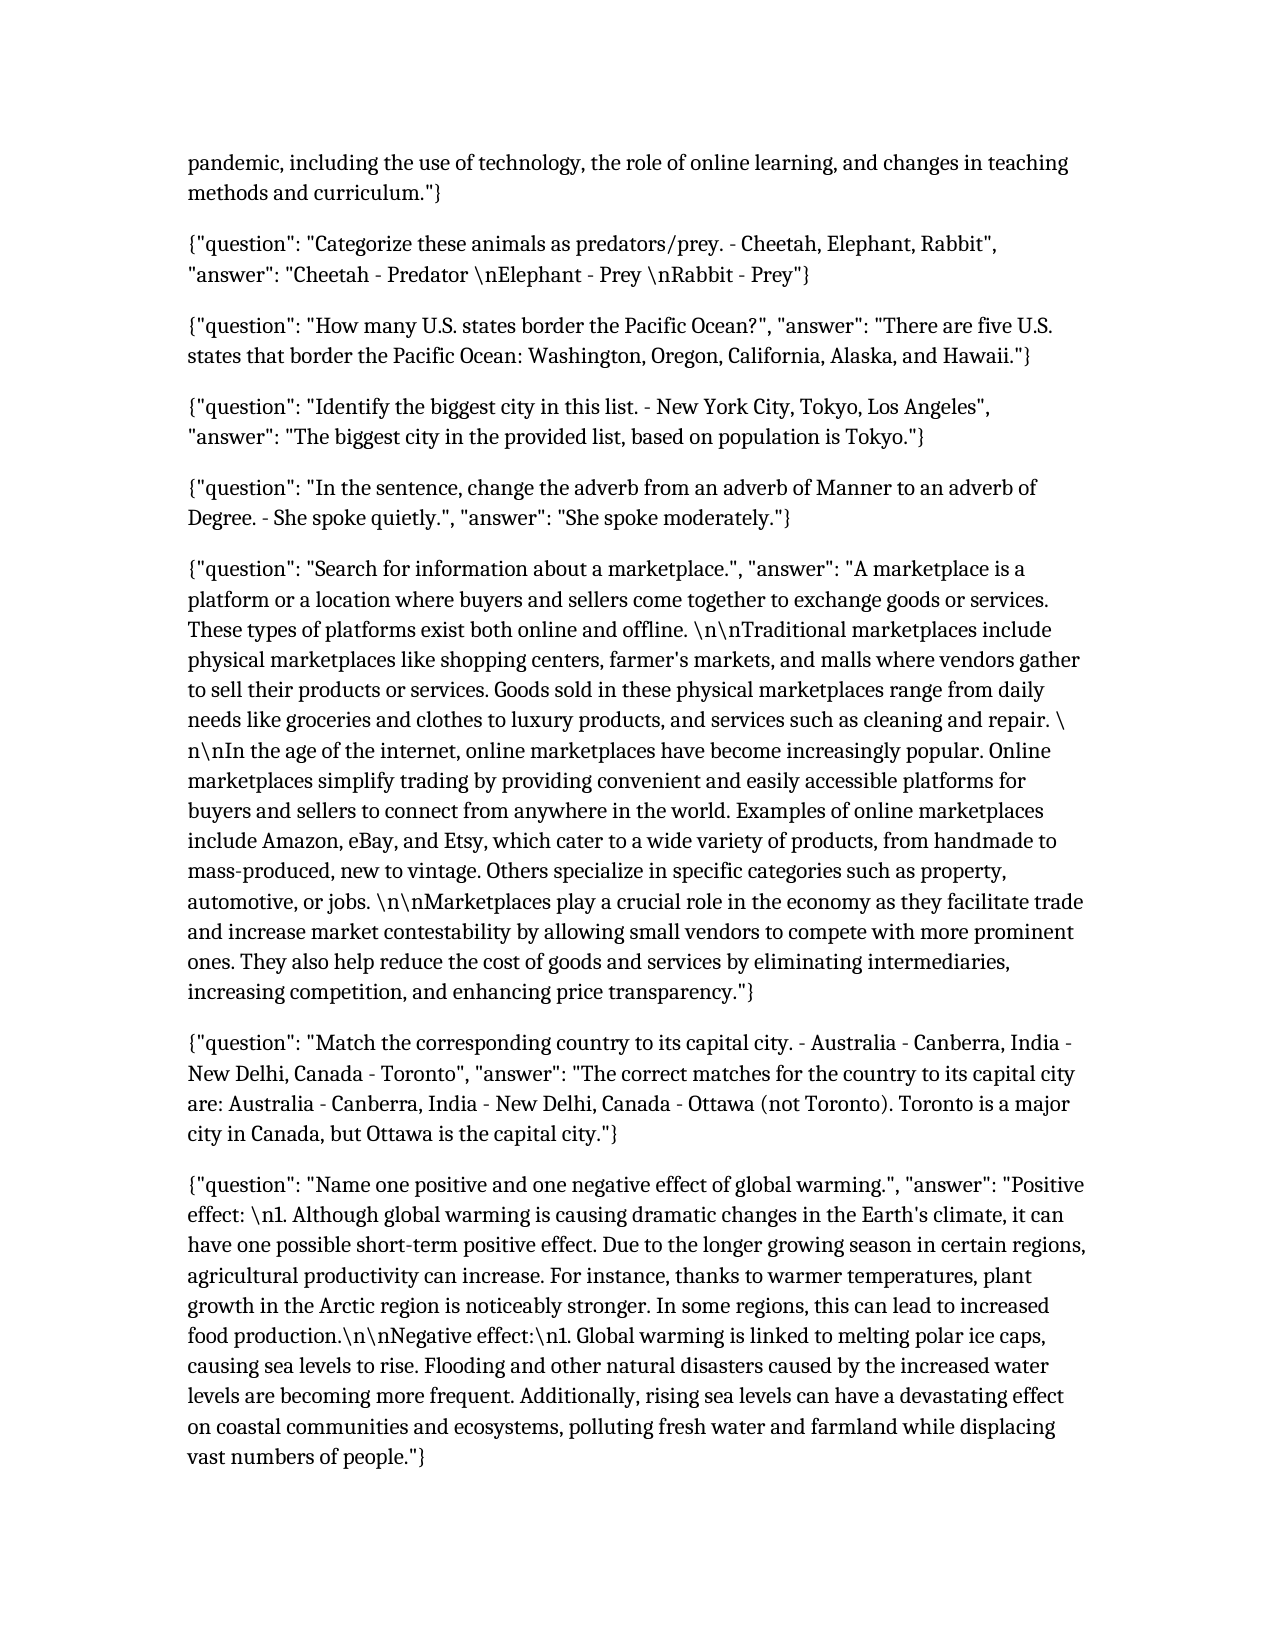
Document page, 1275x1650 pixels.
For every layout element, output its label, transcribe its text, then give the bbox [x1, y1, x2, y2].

text {"question": "How many U.S. states border the Pacific Ocean?", "answer": "There are five U.S. states that border the Pacific Ocean: Washington, Oregon, California, Alaska, and Hawaii."} [187, 312, 1087, 369]
text {"question": "Name one positive and one negative effect of global warming.", "answer": "Positive effect: \n1. Although global warming is causing dramatic changes in the Earth's climate, it can have one possible short-term positive effect. Due to the longer growing season in certain regions, agricultural productivity can increase. For instance, thanks to warmer temperatures, plant growth in the Arctic region is noticeably stronger. In some regions, this can lead to increased food production.\n\nNegative effect:\n1. Global warming is linked to melting polar ice caps, causing sea levels to rise. Flooding and other natural disasters caused by the increased water levels are becoming more frequent. Additionally, rising sea levels can have a devastating effect on coastal communities and ecosystems, polluting fresh water and farmland while displacing vast numbers of people."} [187, 1172, 1087, 1470]
text {"question": "Search for information about a marketplace.", "answer": "A marketplace is a platform or a location where buyers and sellers come together to exchange goods or services. These types of platforms exist both online and offline. \n\nTraditional marketplaces include physical marketplaces like shopping centers, farmer's markets, and malls where vendors gather to sell their products or services. Goods sold in these physical marketplaces range from daily needs like groceries and clothes to luxury products, and services such as cleaning and repair. \n\nIn the age of the internet, online marketplaces have become increasingly popular. Online marketplaces simplify trading by providing convenient and easily accessible platforms for buyers and sellers to connect from anywhere in the world. Examples of online marketplaces include Amazon, eBay, and Etsy, which cater to a wide variety of products, from handmade to mass-produced, new to vintage. Others specialize in specific categories such as property, automotive, or jobs. \n\nMarketplaces play a crucial role in the economy as they facilitate trade and increase market contestability by allowing small vendors to compete with more prominent ones. They also help reduce the cost of goods and services by eliminating intermediaries, increasing competition, and enhancing price transparency."} [187, 556, 1087, 1006]
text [187, 150, 1087, 207]
text {"question": "Match the corresponding country to its capital city. - Australia - Canberra, India - New Delhi, Canada - Toronto", "answer": "The correct matches for the country to its capital city are: Australia - Canberra, India - New Delhi, Canada - Ottawa (not Toronto). Toronto is a major city in Canada, but Ottawa is the capital city."} [187, 1030, 1087, 1147]
text {"question": "Categorize these animals as predators/prey. - Cheetah, Elephant, Rabbit", "answer": "Cheetah - Predator \nElephant - Prey \nRabbit - Prey"} [187, 231, 1087, 288]
text {"question": "Identify the biggest city in this list. - New York City, Tokyo, Los Angeles", "answer": "The biggest city in the provided list, based on population is Tokyo."} [187, 394, 1087, 450]
text {"question": "In the sentence, change the adverb from an adverb of Manner to an adverb of Degree. - She spoke quietly.", "answer": "She spoke moderately."} [187, 475, 1087, 532]
